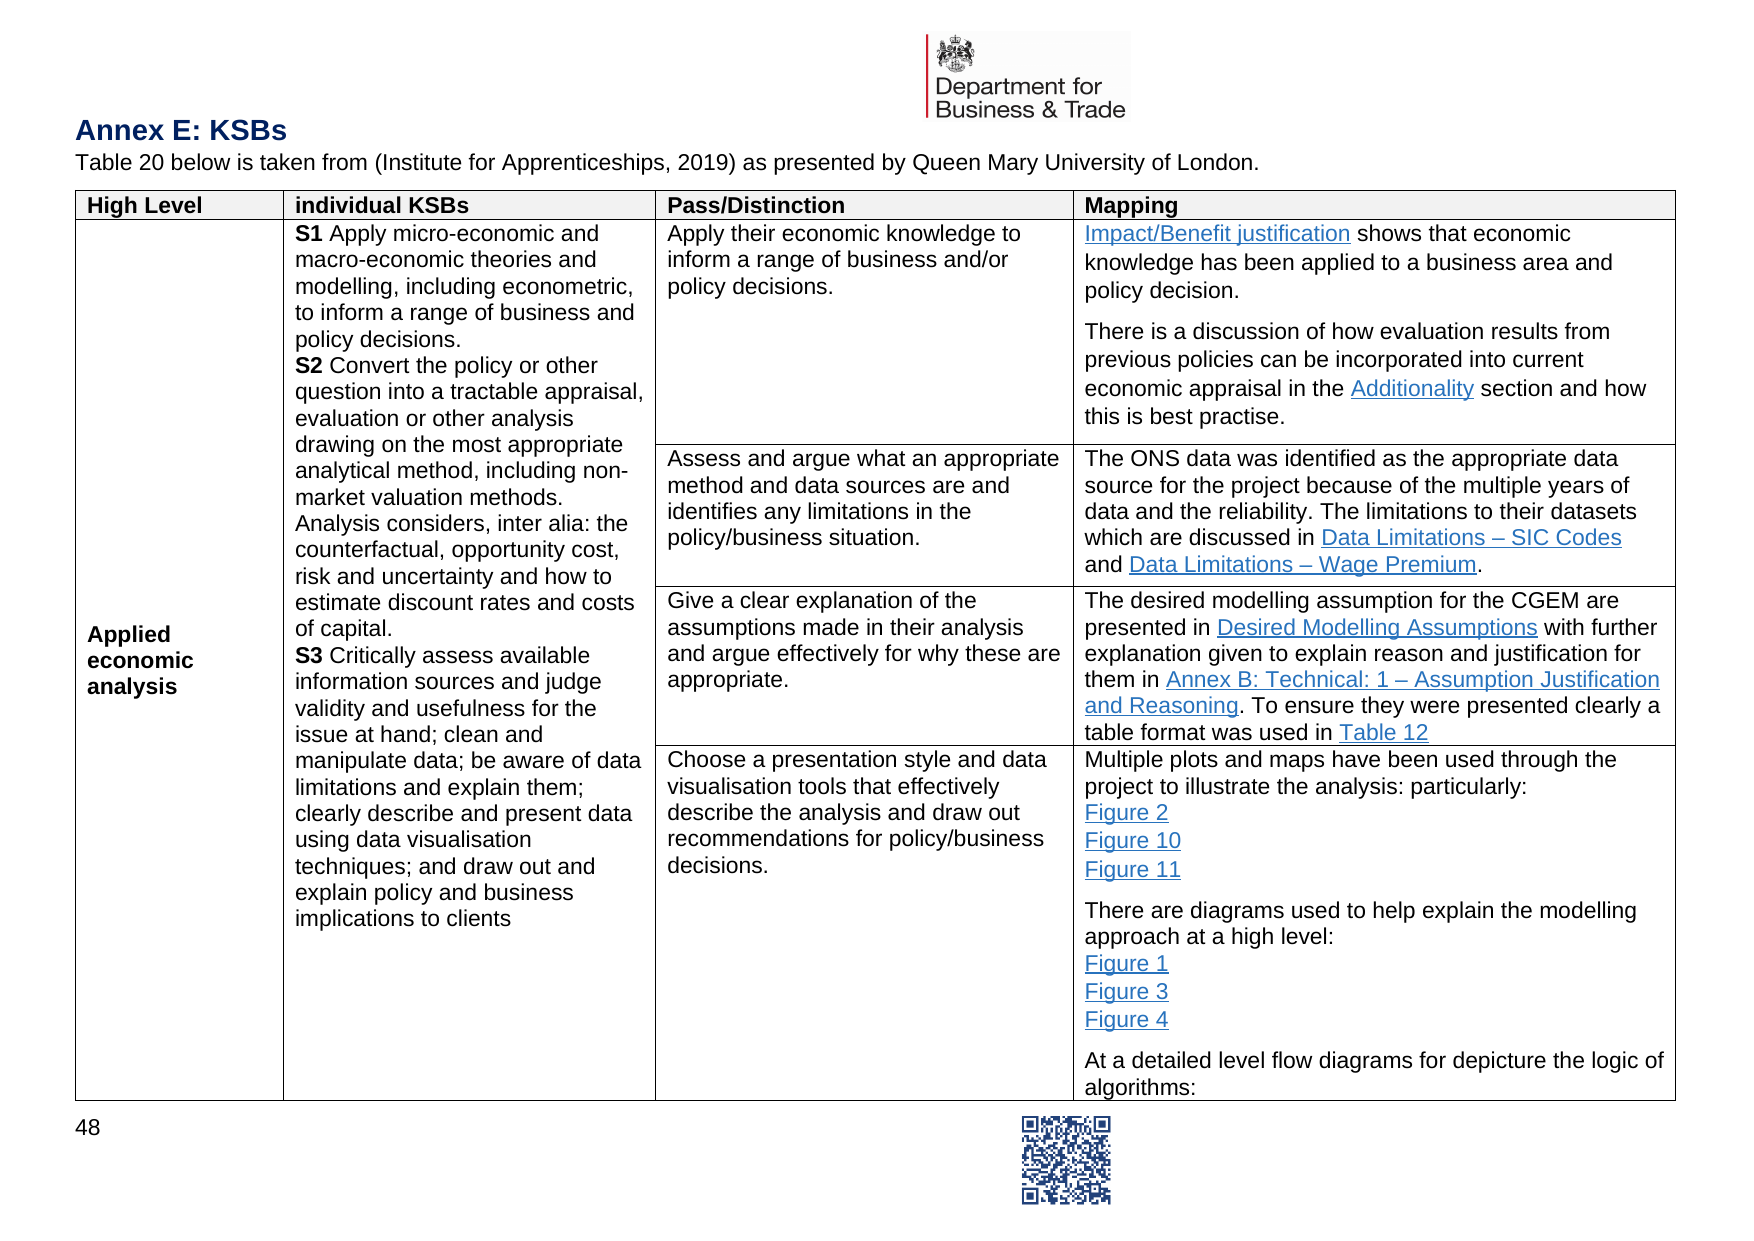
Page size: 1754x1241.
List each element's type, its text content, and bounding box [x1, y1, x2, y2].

text Table 20 below is taken from as presented by Queen Mary University of London. [75, 149, 1679, 175]
picture [922, 31, 1132, 113]
table_header Pass/Distinction [656, 191, 1073, 219]
table_cell The desired modelling assumption for the CGEM are presented in Desired Modelling Assumptions with further explanation given to explain reason and justification for them in Annex B: Technical: 4 – Assumption Justification and Reasoning. To ensure they were presented clearly a table format was used in Table 12 [1074, 587, 1675, 745]
picture [1021, 1116, 1111, 1205]
table_cell Applied economic analysis [76, 220, 283, 1100]
table_cell Give a clear explanation of the assumptions made in their analysis and argue effectively for why these are appropriate. [656, 587, 1073, 745]
table_header individual KSBs [284, 191, 655, 219]
table_header Mapping [1074, 191, 1675, 219]
table_cell The ONS data was identified as the appropriate data source for the project because of the multiple years of data and the reliability. The limitations to their datasets which are discussed in Data Limitations – SIC Codes and Data Limitations – Wage Premium. [1074, 445, 1675, 586]
table_cell Assess and argue what an appropriate method and data sources are and identifies any limitations in the policy/business situation. [656, 445, 1073, 586]
table_header High Level [76, 191, 283, 219]
table_cell Apply their economic knowledge to inform a range of business and/or policy decisions. [656, 220, 1073, 444]
table_cell S1 Apply micro-economic and macro-economic theories and modelling, including econometric, to inform a range of business and policy decisions. S2 Convert the policy or other question into a tractable appraisal, evaluation or other analysis drawing on the most appropriate analytical method, including non-market valuation methods. Analysis considers, inter alia: the counterfactual, opportunity cost, risk and uncertainty and how to estimate discount rates and costs of capital. S3 Critically assess available information sources and judge validity and usefulness for the issue at hand; clean and manipulate data; be aware of data limitations and explain them; clearly describe and present data using data visualisation techniques; and draw out and explain policy and business implications to clients [284, 220, 655, 1100]
table_cell Impact/Benefit justification shows that economic knowledge has been applied to a business area and policy decision. There is a discussion of how evaluation results from previous policies can be incorporated into current economic appraisal in the Additionality section and how this is best practise. [1074, 220, 1675, 444]
subtitle Annex E: KSBs [75, 113, 1679, 146]
